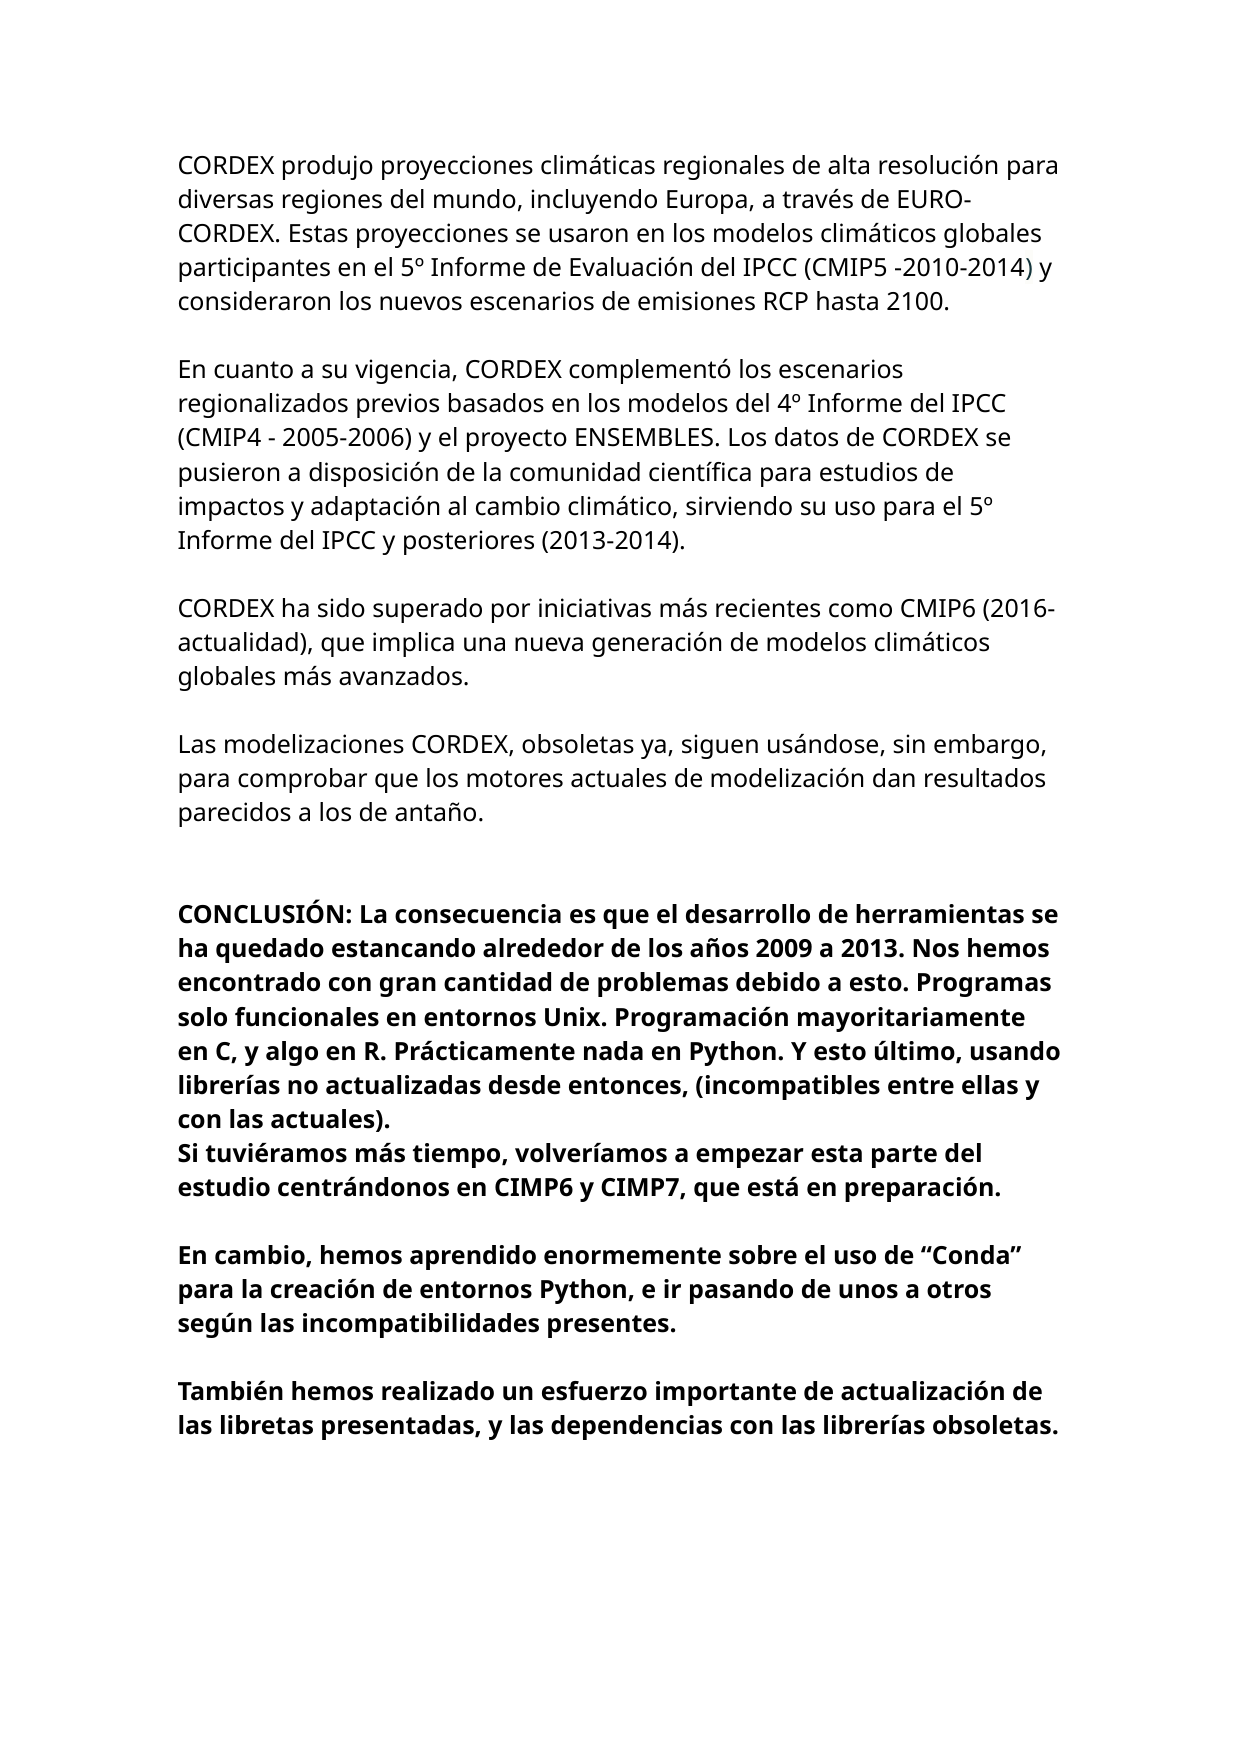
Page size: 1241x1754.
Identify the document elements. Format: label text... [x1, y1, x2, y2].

text Las modelizaciones CORDEX, obsoletas ya, siguen usándose, sin embargo, para comprobar que los motores actuales de modelización dan resultados parecidos a los de antaño. [177, 727, 1063, 829]
text En cuanto a su vigencia, CORDEX complementó los escenarios regionalizados previos basados en los modelos del 4º Informe del IPCC (CMIP4 - 2005-2006) y el proyecto ENSEMBLES. Los datos de CORDEX se pusieron a disposición de la comunidad científica para estudios de impactos y adaptación al cambio climático, sirviendo su uso para el 5º Informe del IPCC y posteriores (2013-2014). [177, 352, 1063, 556]
text También hemos realizado un esfuerzo importante de actualización de las libretas presentadas, y las dependencias con las librerías obsoletas. [177, 1374, 1063, 1442]
text En cambio, hemos aprendido enormemente sobre el uso de “Conda” para la creación de entornos Python, e ir pasando de unos a otros según las incompatibilidades presentes. [177, 1238, 1063, 1340]
text Si tuviéramos más tiempo, volveríamos a empezar esta parte del estudio centrándonos en CIMP6 y CIMP7, que está en preparación. [177, 1135, 1063, 1203]
text CONCLUSIÓN: La consecuencia es que el desarrollo de herramientas se ha quedado estancando alrededor de los años 2009 a 2013. Nos hemos encontrado con gran cantidad de problemas debido a esto. Programas solo funcionales en entornos Unix. Programación mayoritariamente en C, y algo en R. Prácticamente nada en Python. Y esto último, usando librerías no actualizadas desde entonces, (incompatibles entre ellas y con las actuales). [177, 897, 1063, 1135]
text CORDEX produjo proyecciones climáticas regionales de alta resolución para diversas regiones del mundo, incluyendo Europa, a través de EURO-CORDEX. Estas proyecciones se usaron en los modelos climáticos globales participantes en el 5º Informe de Evaluación del IPCC (CMIP5 -2010-2014) y consideraron los nuevos escenarios de emisiones RCP hasta 2100. [177, 148, 1063, 318]
text CORDEX ha sido superado por iniciativas más recientes como CMIP6 (2016- actualidad), que implica una nueva generación de modelos climáticos globales más avanzados. [177, 590, 1063, 693]
